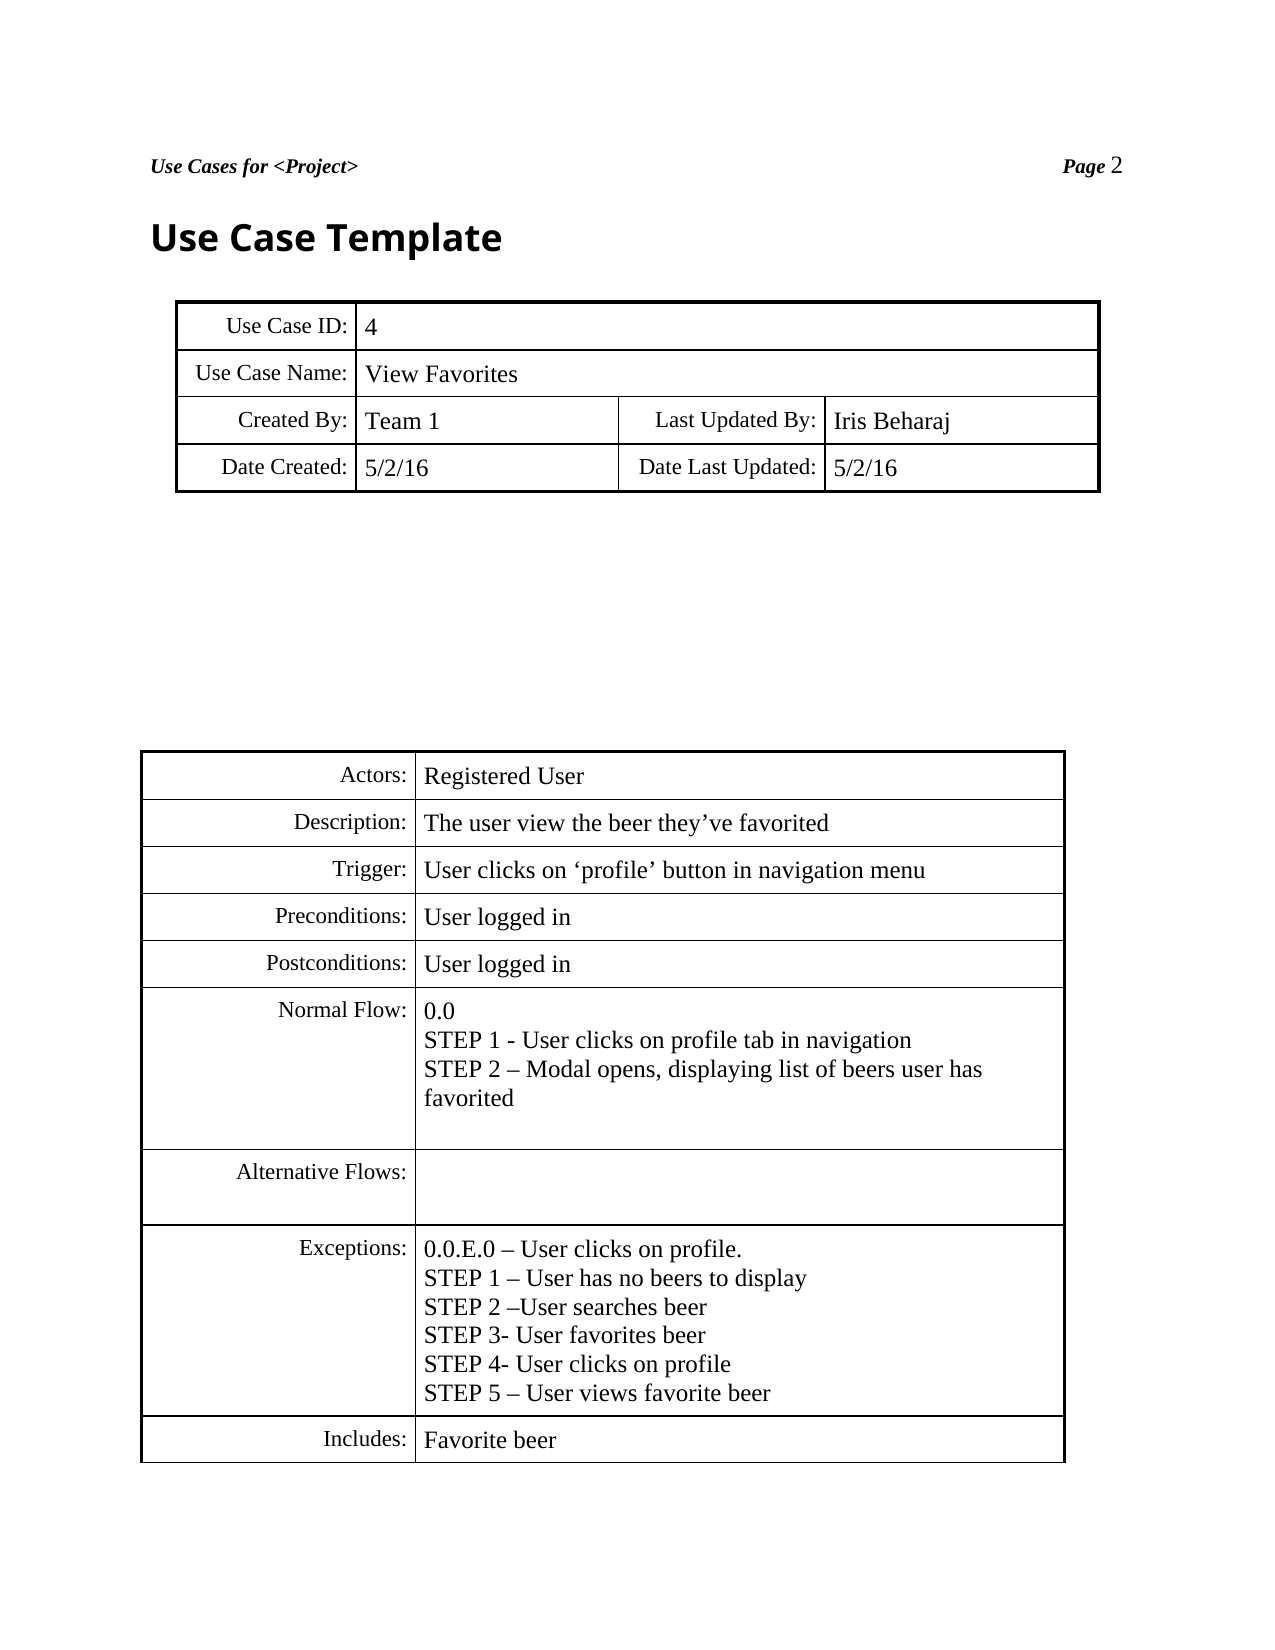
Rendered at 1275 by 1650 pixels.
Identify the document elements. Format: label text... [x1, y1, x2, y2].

table_cell Alternative Flows: [143, 1150, 415, 1224]
table_cell [416, 1150, 1063, 1224]
table_cell Created By: [178, 397, 355, 443]
table_cell Postconditions: [143, 941, 415, 986]
table_cell Favorite beer [416, 1417, 1063, 1462]
table_cell Team 1 [357, 397, 618, 443]
table_cell Last Updated By: [619, 397, 824, 443]
table_cell The user view the beer they’ve favorited [416, 800, 1063, 846]
table_header Actors: [143, 753, 415, 798]
table_cell View Favorites [357, 351, 1097, 396]
table_header Use Case ID: [178, 304, 355, 349]
table_cell 5/2/16 [357, 445, 618, 490]
table_cell 0.0.E.0 – User clicks on profile. STEP 1 – User has no beers to display STEP 2 –User searches beer STEP 3- User favorites beer STEP 4- User clicks on profile STEP 5 – User views favorite beer [416, 1226, 1063, 1415]
table_cell Date Created: [178, 445, 355, 490]
table_cell Trigger: [143, 847, 415, 892]
table_cell 0.0 STEP 1 - User clicks on profile tab in navigation STEP 2 – Modal opens, displaying list of beers user has favorited [416, 988, 1063, 1148]
table_cell Date Last Updated: [619, 445, 824, 490]
title Use Case Template [150, 212, 1125, 263]
table_cell 5/2/16 [826, 445, 1097, 490]
table_cell Preconditions: [143, 894, 415, 939]
table_cell User logged in [416, 941, 1063, 986]
table_header Registered User [416, 753, 1063, 798]
table_cell Iris Beharaj [826, 397, 1097, 443]
table_cell Use Case Name: [178, 351, 355, 396]
table_cell Includes: [143, 1417, 415, 1462]
table_cell User clicks on ‘profile’ button in navigation menu [416, 847, 1063, 892]
table_cell Description: [143, 800, 415, 846]
table_cell Exceptions: [143, 1226, 415, 1415]
table_header 4 [357, 304, 1097, 349]
table_cell User logged in [416, 894, 1063, 939]
table_cell Normal Flow: [143, 988, 415, 1148]
